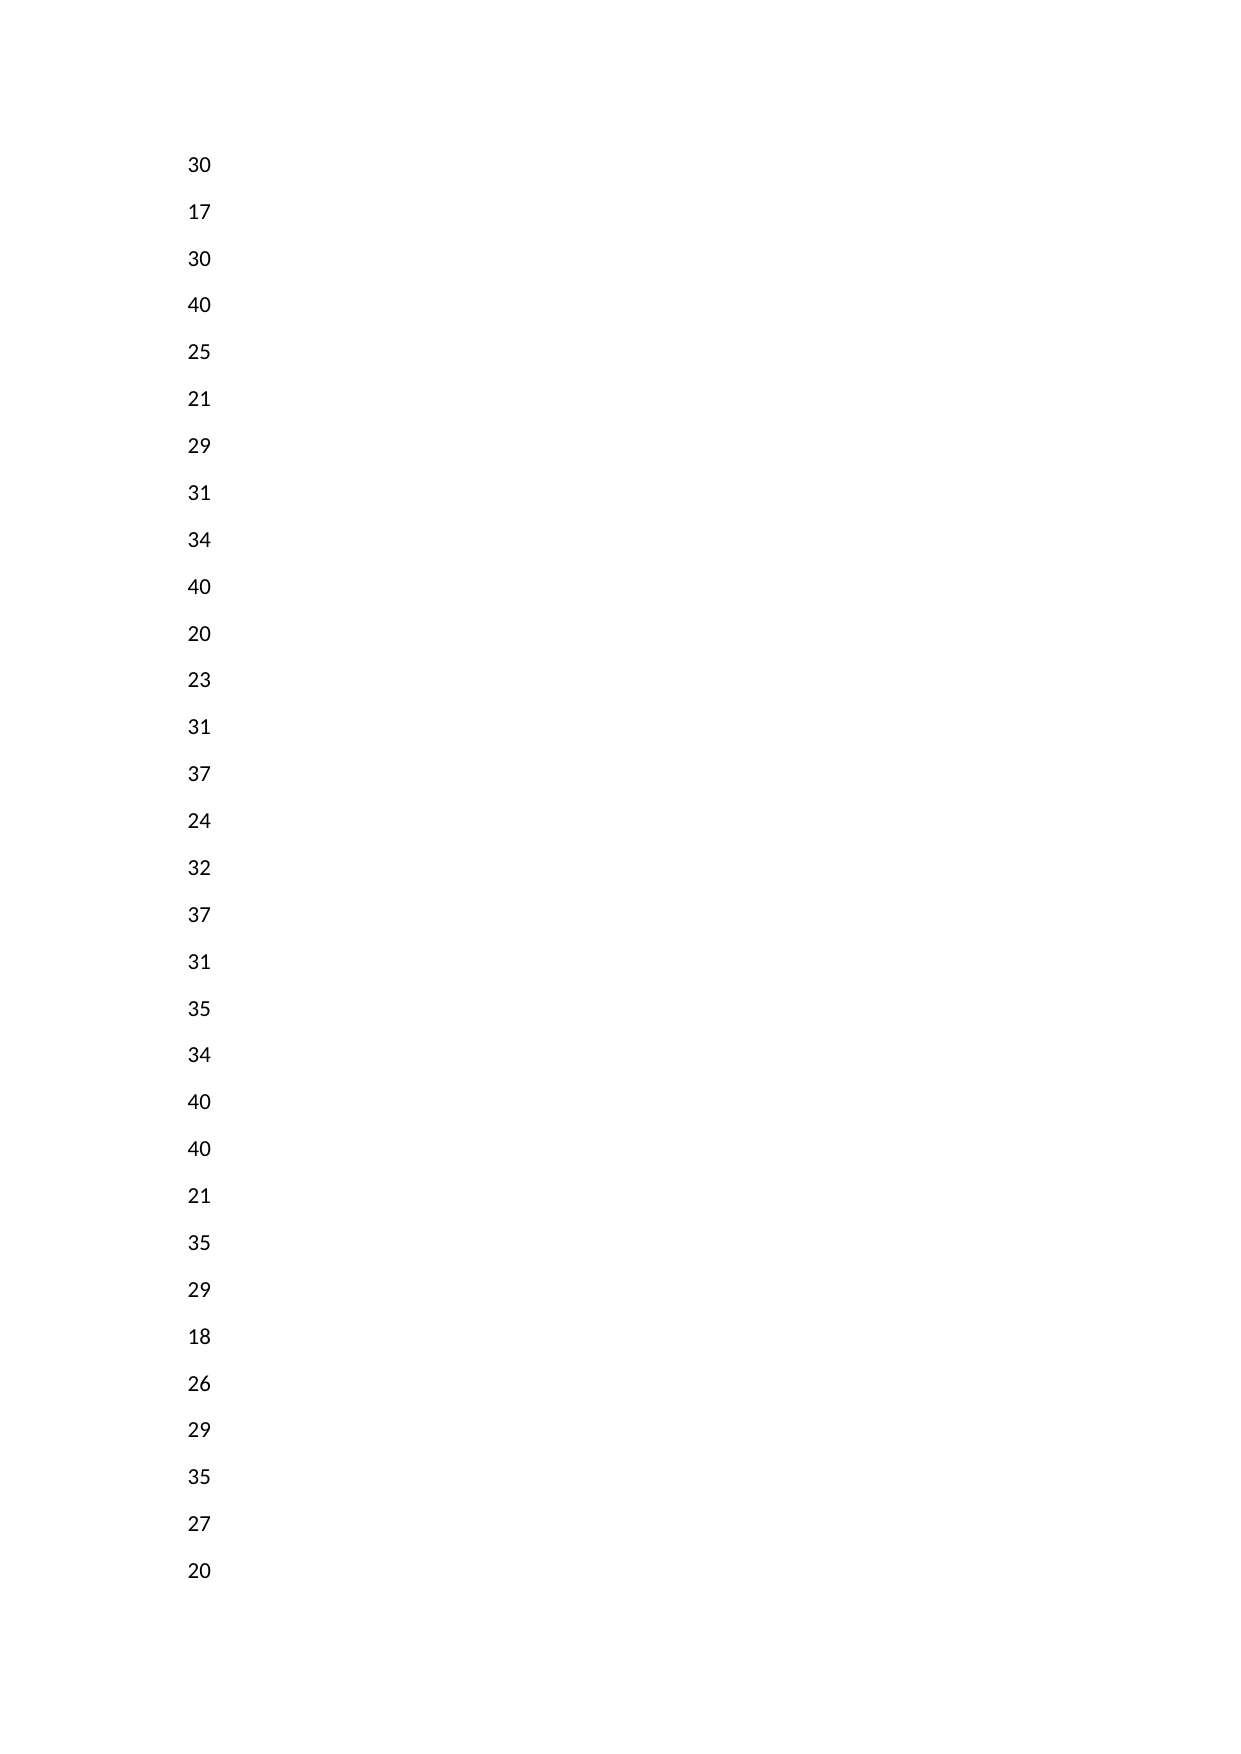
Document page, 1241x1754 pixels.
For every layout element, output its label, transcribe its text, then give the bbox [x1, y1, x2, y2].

text 32 [187, 853, 1090, 881]
text 40 [187, 572, 1090, 600]
text 17 [187, 197, 1090, 225]
text 21 [187, 1181, 1090, 1209]
text 29 [187, 431, 1090, 459]
text 40 [187, 291, 1090, 319]
text 23 [187, 666, 1090, 694]
text 31 [187, 478, 1090, 506]
text 27 [187, 1509, 1090, 1537]
text 24 [187, 806, 1090, 834]
text 21 [187, 384, 1090, 412]
text 35 [187, 1462, 1090, 1491]
text 40 [187, 1087, 1090, 1116]
text 34 [187, 1041, 1090, 1069]
text 20 [187, 619, 1090, 647]
text 35 [187, 1228, 1090, 1256]
text 30 [187, 244, 1090, 272]
text 30 [187, 150, 1090, 178]
text 29 [187, 1416, 1090, 1444]
text 20 [187, 1556, 1090, 1584]
text 25 [187, 337, 1090, 366]
text 31 [187, 947, 1090, 975]
text 37 [187, 900, 1090, 928]
text 37 [187, 759, 1090, 787]
text 40 [187, 1134, 1090, 1162]
text 18 [187, 1322, 1090, 1350]
text 35 [187, 994, 1090, 1022]
text 31 [187, 712, 1090, 741]
text 26 [187, 1369, 1090, 1397]
text 29 [187, 1275, 1090, 1303]
text 34 [187, 525, 1090, 553]
